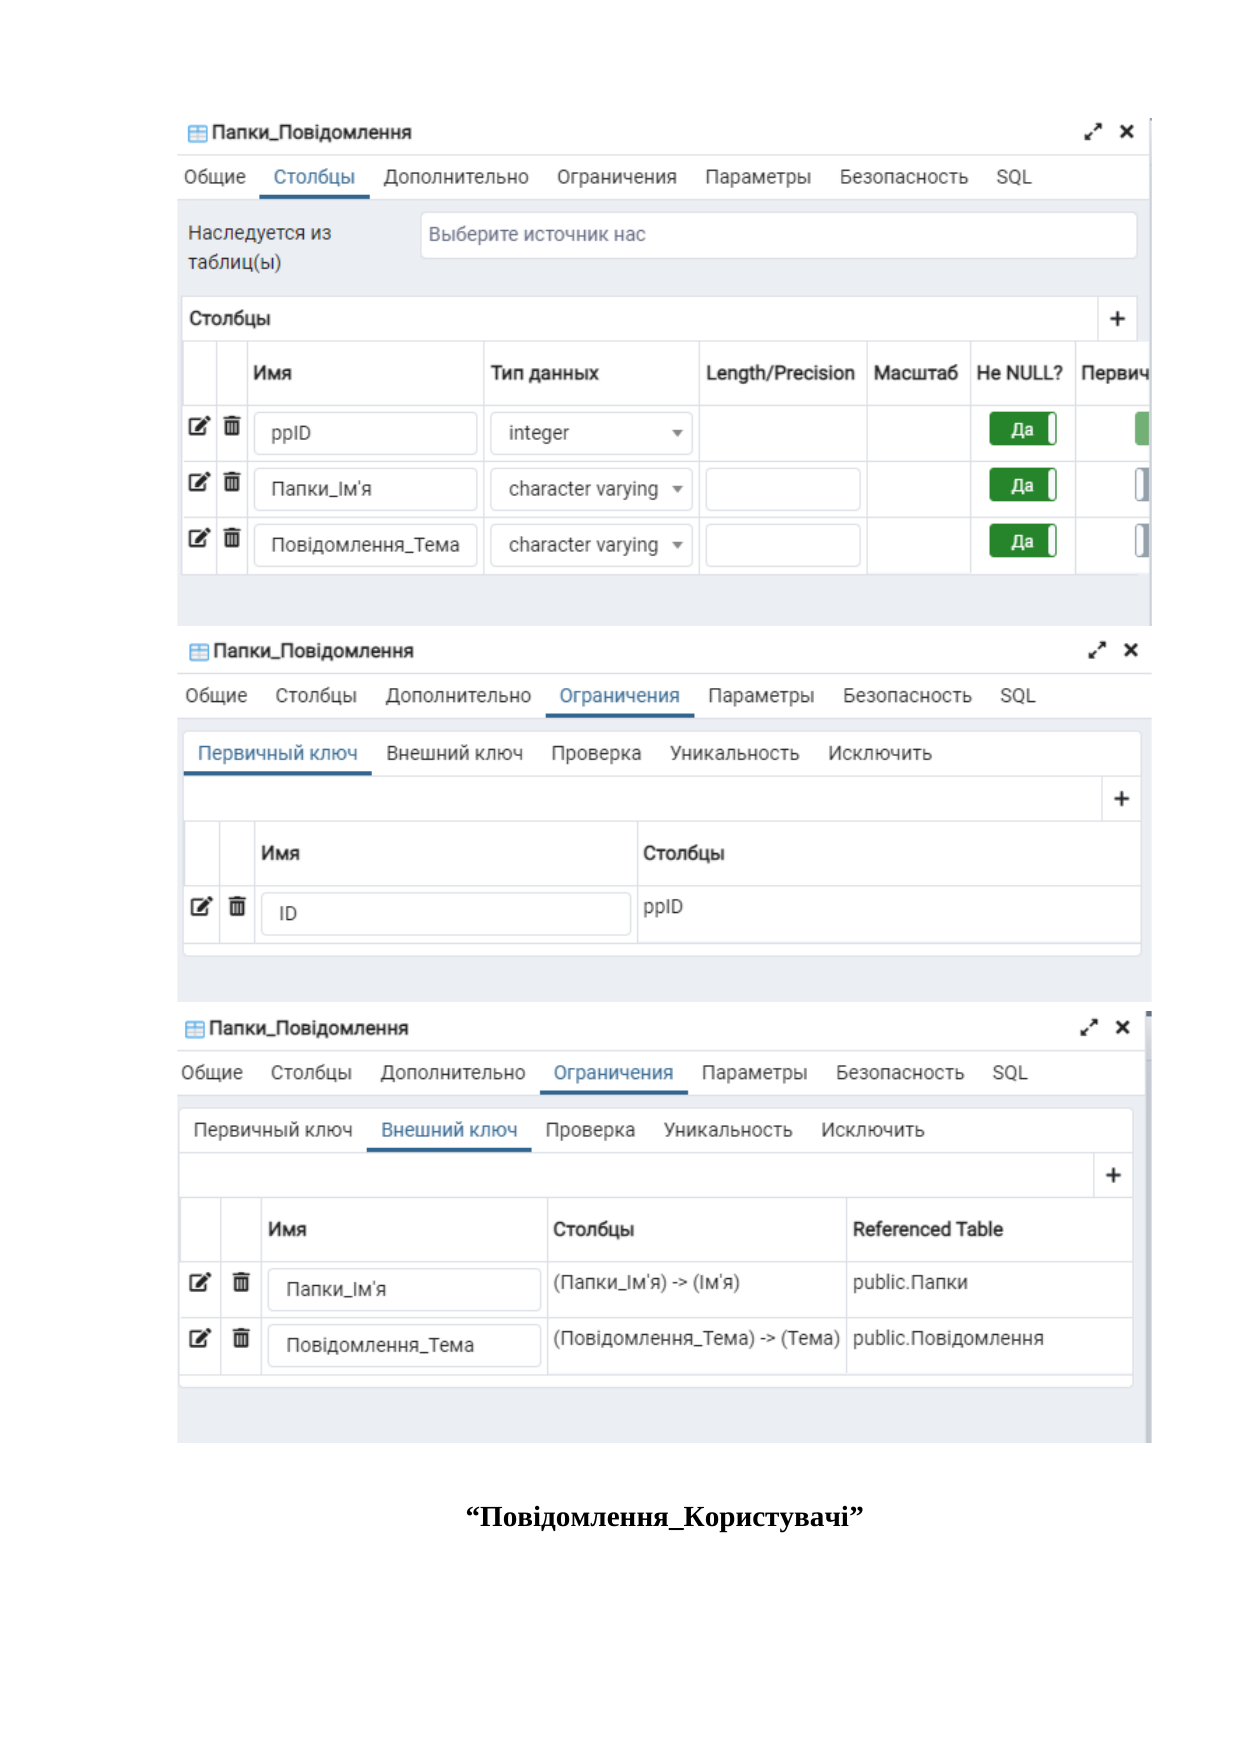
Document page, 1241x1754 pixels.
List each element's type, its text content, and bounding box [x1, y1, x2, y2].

picture [177, 1011, 1152, 1443]
picture [177, 118, 1152, 626]
text “Повідомлення_Користувачі” [177, 1499, 1152, 1533]
picture [177, 635, 1152, 1002]
